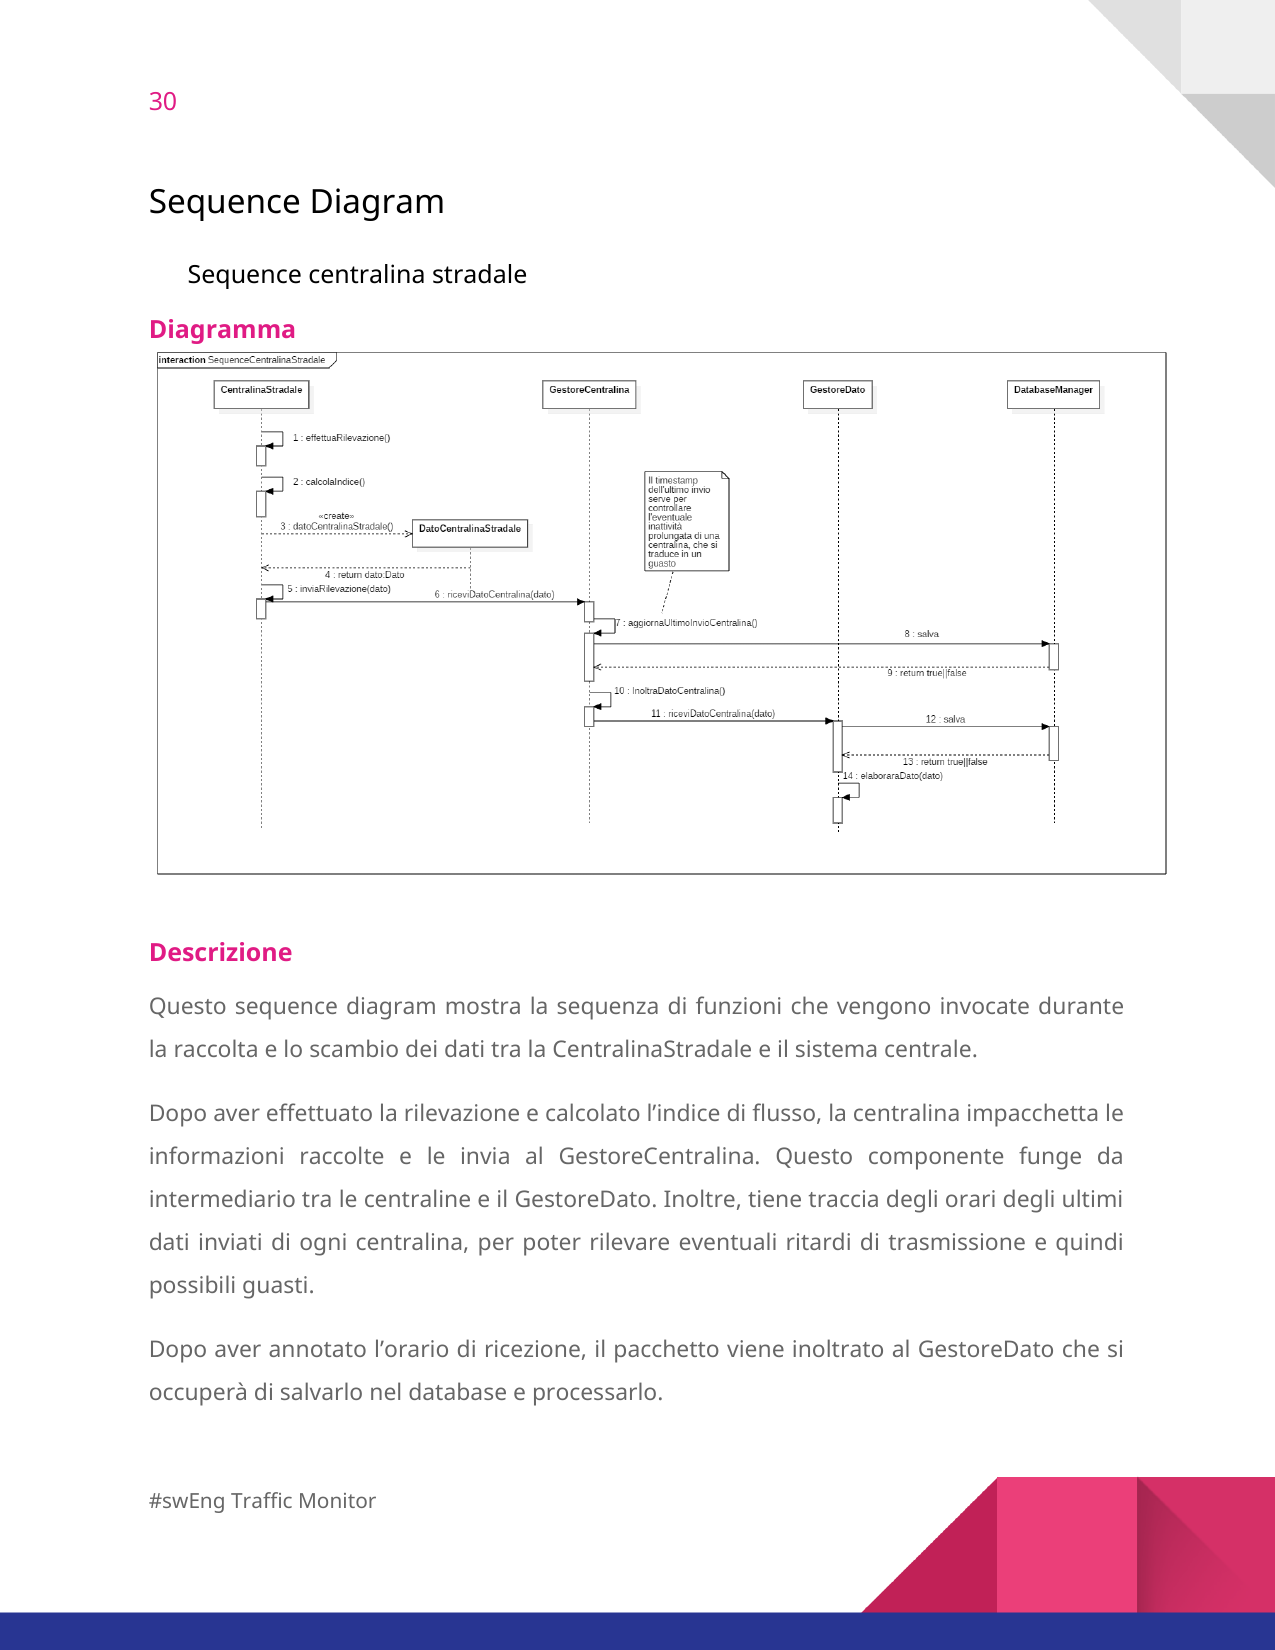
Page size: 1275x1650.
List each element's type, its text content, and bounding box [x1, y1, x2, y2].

subtitle Sequence centralina stradale [187, 256, 1125, 290]
picture [150, 345, 1194, 902]
text Dopo aver annotato l’orario di ricezione, il pacchetto viene inoltrato al GestoreDato che si occuperà di salvarlo nel database e processarlo. [148, 1333, 1125, 1408]
subtitle Descrizione [148, 430, 1125, 969]
text Questo sequence diagram mostra la sequenza di funzioni che vengono invocate durante la raccolta e lo scambio dei dati tra la CentralinaStradale e il sistema centrale. [148, 990, 1125, 1064]
text Dopo aver effettuato la rilevazione e calcolato l’indice di flusso, la centralina impacchetta le informazioni raccolte e le invia al GestoreCentralina. Questo componente funge da intermediario tra le centraline e il GestoreDato. Inoltre, tiene traccia degli orari degli ultimi dati inviati di ogni centralina, per poter rilevare eventuali ritardi di trasmissione e quindi possibili guasti. [148, 1097, 1125, 1301]
subtitle Diagramma [148, 311, 1125, 345]
picture [0, 1475, 1275, 1650]
subtitle Sequence Diagram [148, 178, 1125, 223]
picture [1087, 0, 1275, 188]
